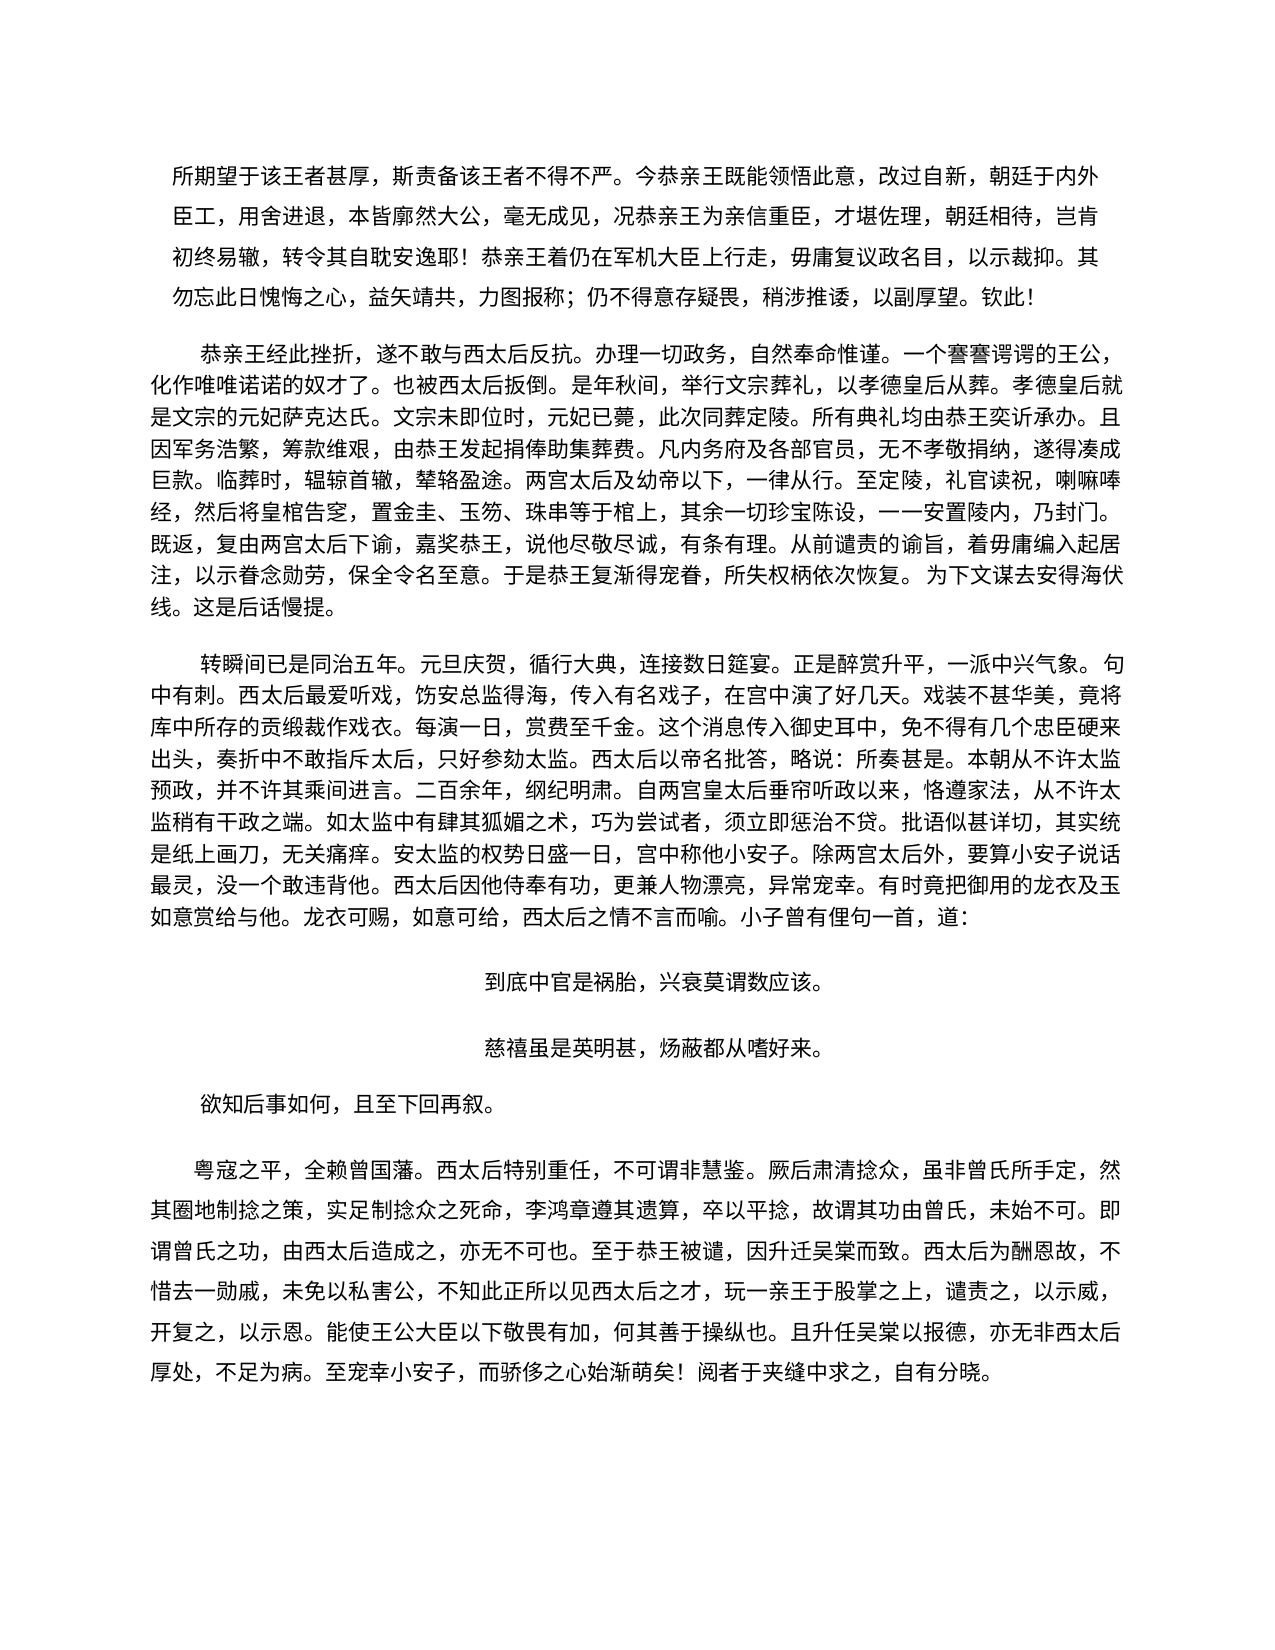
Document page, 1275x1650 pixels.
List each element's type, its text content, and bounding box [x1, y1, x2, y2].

text 粤寇之平，全赖曾国藩。西太后特别重任，不可谓非慧鉴。厥后肃清捻众，虽非曾氏所手定，然其圈地制捻之策，实足制捻众之死命，李鸿章遵其遗算，卒以平捻，故谓其功由曾氏，未始不可。即谓曾氏之功，由西太后造成之，亦无不可也。至于恭王被谴，因升迁吴棠而致。西太后为酬恩故，不惜去一勋戚，未免以私害公，不知此正所以见西太后之才，玩一亲王于股掌之上，谴责之，以示威，开复之，以示恩。能使王公大臣以下敬畏有加，何其善于操纵也。且升任吴棠以报德，亦无非西太后厚处，不足为病。至宠幸小安子，而骄侈之心始渐萌矣！阅者于夹缝中求之，自有分晓。 [150, 1144, 1125, 1387]
text 转瞬间已是同治五年。元旦庆贺，循行大典，连接数日筵宴。正是醉赏升平，一派中兴气象。句中有刺。西太后最爱听戏，饬安总监得海，传入有名戏子，在宫中演了好几天。戏装不甚华美，竟将库中所存的贡缎裁作戏衣。每演一日，赏费至千金。这个消息传入御史耳中，免不得有几个忠臣硬来出头，奏折中不敢指斥太后，只好参劾太监。西太后以帝名批答，略说：所奏甚是。本朝从不许太监预政，并不许其乘间进言。二百余年，纲纪明肃。自两宫皇太后垂帘听政以来，恪遵家法，从不许太监稍有干政之端。如太监中有肆其狐媚之术，巧为尝试者，须立即惩治不贷。批语似甚详切，其实统是纸上画刀，无关痛痒。安太监的权势日盛一日，宫中称他小安子。除两宫太后外，要算小安子说话最灵，没一个敢违背他。西太后因他侍奉有功，更兼人物漂亮，异常宠幸。有时竟把御用的龙衣及玉如意赏给与他。龙衣可赐，如意可给，西太后之情不言而喻。小子曾有俚句一首，道： [150, 647, 1125, 932]
text 到底中官是祸胎，兴衰莫谓数应该。 [172, 957, 1103, 997]
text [172, 150, 1103, 312]
text 慈禧虽是英明甚，炀蔽都从嗜好来。 [172, 1022, 1103, 1062]
text 恭亲王经此挫折，遂不敢与西太后反抗。办理一切政务，自然奉命惟谨。一个謇謇谔谔的王公，化作唯唯诺诺的奴才了。也被西太后扳倒。是年秋间，举行文宗葬礼，以孝德皇后从葬。孝德皇后就是文宗的元妃萨克达氏。文宗未即位时，元妃已薨，此次同葬定陵。所有典礼均由恭王奕䜣承办。且因军务浩繁，筹款维艰，由恭王发起捐俸助集葬费。凡内务府及各部官员，无不孝敬捐纳，遂得凑成巨款。临葬时，辒辌首辙，辇辂盈途。两宫太后及幼帝以下，一律从行。至定陵，礼官读祝，喇嘛唪经，然后将皇棺告窆，置金圭、玉笏、珠串等于棺上，其余一切珍宝陈设，一一安置陵内，乃封门。既返，复由两宫太后下谕，嘉奖恭王，说他尽敬尽诚，有条有理。从前谴责的谕旨，着毋庸编入起居注，以示眷念勋劳，保全令名至意。于是恭王复渐得宠眷，所失权柄依次恢复。为下文谋去安得海伏线。这是后话慢提。 [150, 337, 1125, 622]
text 欲知后事如何，且至下回再叙。 [150, 1087, 1125, 1119]
